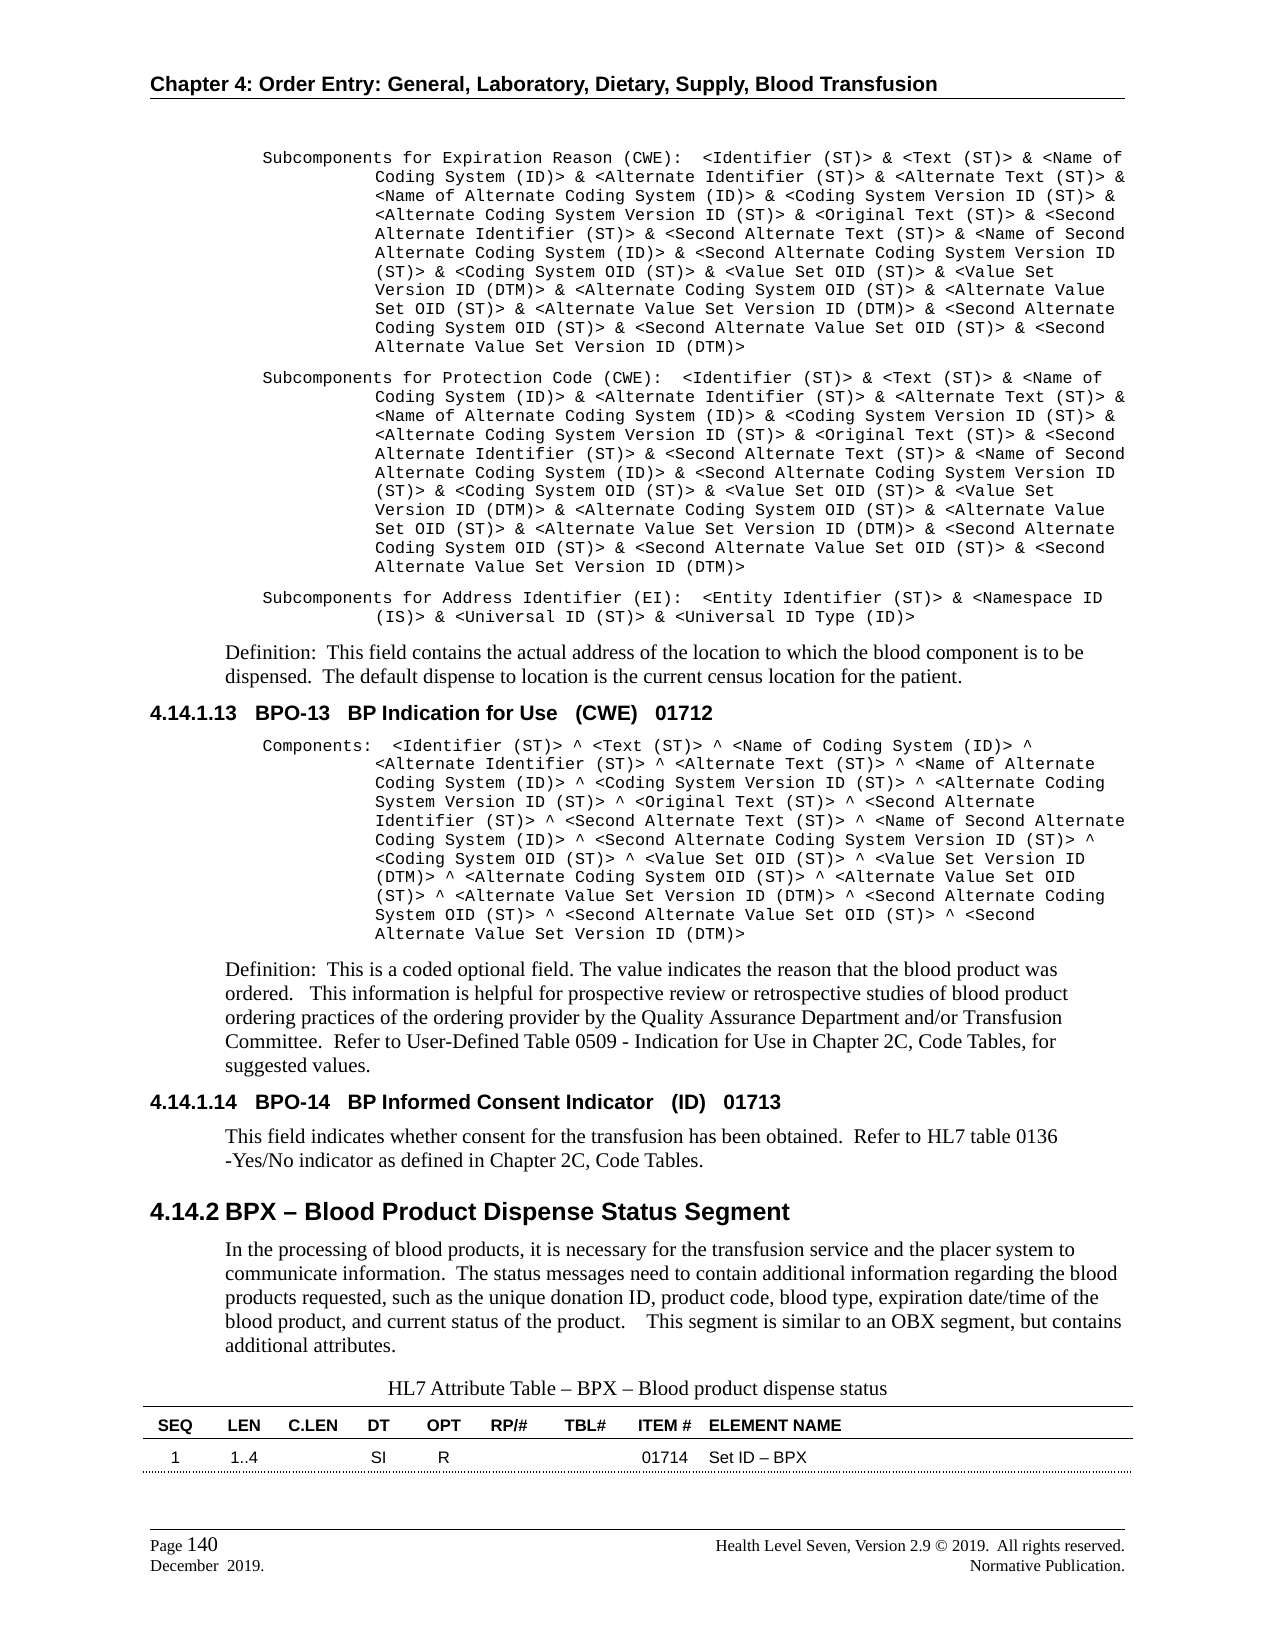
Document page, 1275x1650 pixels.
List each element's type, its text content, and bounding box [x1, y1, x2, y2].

text Definition: This is a coded optional field. The value indicates the reason that the blood product was ordered. This information is helpful for prospective review or retrospective studies of blood product ordering practices of the ordering provider by the Quality Assurance Department and/or Transfusion Committee. Refer to User-Defined Table 0509 - Indication for Use in Chapter 2C, Code Tables, for suggested values. [225, 957, 1125, 1077]
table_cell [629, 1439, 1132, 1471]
text In the processing of blood products, it is necessary for the transfusion service and the placer system to communicate information. The status messages need to contain additional information regarding the blood products requested, such as the unique donation ID, product code, blood type, expiration date/time of the blood product, and current status of the product. This segment is similar to an OBX segment, but contains additional attributes. [225, 1236, 1125, 1357]
text HL7 Attribute Table – BPX – Blood product dispense status [150, 1376, 1125, 1399]
subtitle BPO-14 BP Informed Consent Indicator (ID) 01713 [150, 1090, 1125, 1114]
subtitle BPO-13 BP Indication for Use (CWE) 01712 [150, 701, 1125, 724]
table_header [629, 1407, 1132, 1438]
text Components: <Identifier (ST)> ^ <Text (ST)> ^ <Name of Coding System (ID)> ^ <Alternate Identifier (ST)> ^ <Alternate Text (ST)> ^ <Name of Alternate Coding System (ID)> ^ <Coding System Version ID (ST)> ^ <Alternate Coding System Version ID (ST)> ^ <Original Text (ST)> ^ <Second Alternate Identifier (ST)> ^ <Second Alternate Text (ST)> ^ <Name of Second Alternate Coding System (ID)> ^ <Second Alternate Coding System Version ID (ST)> ^ <Coding System OID (ST)> ^ <Value Set OID (ST)> ^ <Value Set Version ID (DTM)> ^ <Alternate Coding System OID (ST)> ^ <Alternate Value Set OID (ST)> ^ <Alternate Value Set Version ID (DTM)> ^ <Second Alternate Coding System OID (ST)> ^ <Second Alternate Value Set OID (ST)> ^ <Second Alternate Value Set Version ID (DTM)> [262, 737, 1125, 944]
text Subcomponents for Expiration Reason (CWE): <Identifier (ST)> & <Text (ST)> & <Name of Coding System (ID)> & <Alternate Identifier (ST)> & <Alternate Text (ST)> & <Name of Alternate Coding System (ID)> & <Coding System Version ID (ST)> & <Alternate Coding System Version ID (ST)> & <Original Text (ST)> & <Second Alternate Identifier (ST)> & <Second Alternate Text (ST)> & <Name of Second Alternate Coding System (ID)> & <Second Alternate Coding System Version ID (ST)> & <Coding System OID (ST)> & <Value Set OID (ST)> & <Value Set Version ID (DTM)> & <Alternate Coding System OID (ST)> & <Alternate Value Set OID (ST)> & <Alternate Value Set Version ID (DTM)> & <Second Alternate Coding System OID (ST)> & <Second Alternate Value Set OID (ST)> & <Second Alternate Value Set Version ID (DTM)> [262, 150, 1125, 357]
text Subcomponents for Protection Code (CWE): <Identifier (ST)> & <Text (ST)> & <Name of Coding System (ID)> & <Alternate Identifier (ST)> & <Alternate Text (ST)> & <Name of Alternate Coding System (ID)> & <Coding System Version ID (ST)> & <Alternate Coding System Version ID (ST)> & <Original Text (ST)> & <Second Alternate Identifier (ST)> & <Second Alternate Text (ST)> & <Name of Second Alternate Coding System (ID)> & <Second Alternate Coding System Version ID (ST)> & <Coding System OID (ST)> & <Value Set OID (ST)> & <Value Set Version ID (DTM)> & <Alternate Coding System OID (ST)> & <Alternate Value Set OID (ST)> & <Alternate Value Set Version ID (DTM)> & <Second Alternate Coding System OID (ST)> & <Second Alternate Value Set OID (ST)> & <Second Alternate Value Set Version ID (DTM)> [262, 370, 1125, 577]
subtitle BPX – Blood Product Dispense Status Segment [150, 1197, 1125, 1226]
text This field indicates whether consent for the transfusion has been obtained. Refer to HL7 table 0136 -Yes/No indicator as defined in Chapter 2C, Code Tables. [225, 1124, 1125, 1172]
text Definition: This field contains the actual address of the location to which the blood component is to be dispensed. The default dispense to location is the current census location for the patient. [225, 640, 1125, 688]
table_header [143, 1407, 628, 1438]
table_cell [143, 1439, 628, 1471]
text Subcomponents for Address Identifier (EI): <Entity Identifier (ST)> & <Namespace ID (IS)> & <Universal ID (ST)> & <Universal ID Type (ID)> [262, 590, 1125, 627]
